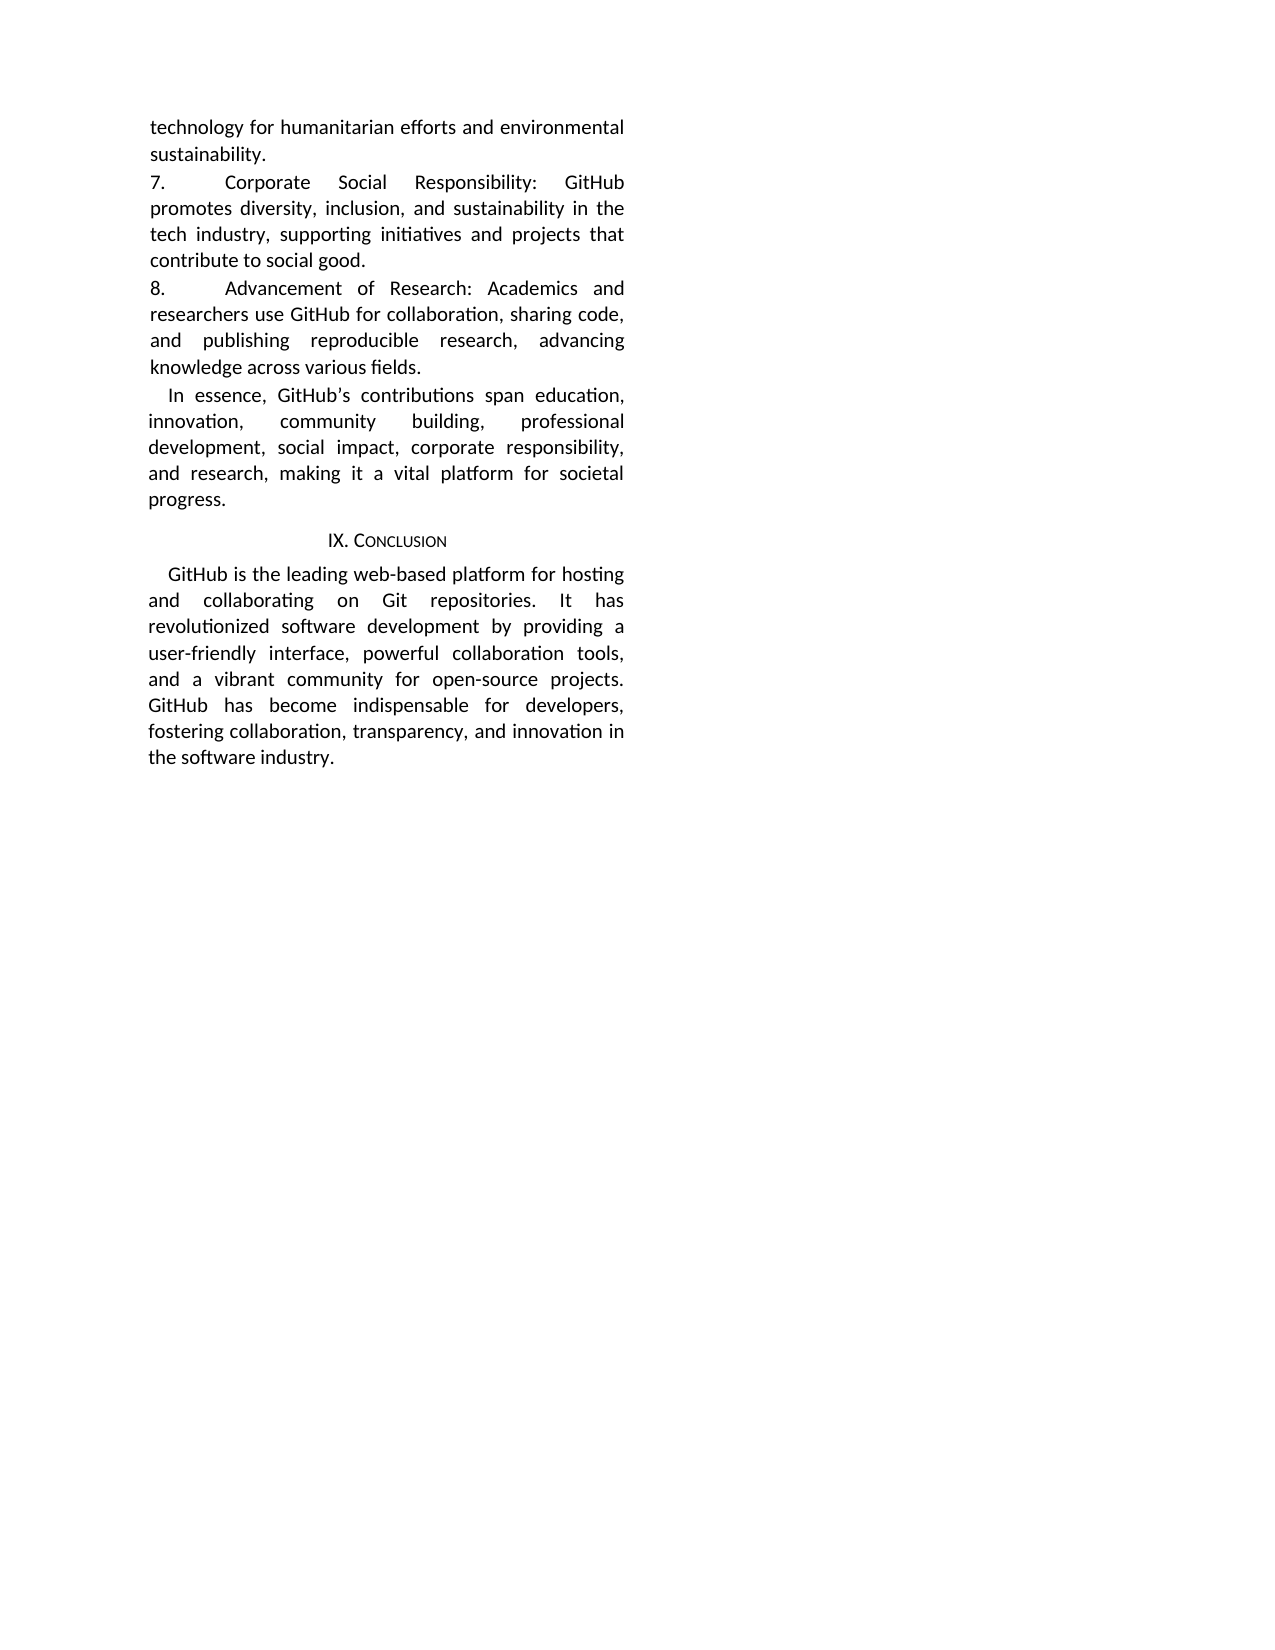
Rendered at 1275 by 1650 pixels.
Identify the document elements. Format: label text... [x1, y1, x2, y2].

list Advancement of Research: Academics and researchers use GitHub for collaboration, sharing code, and publishing reproducible research, advancing knowledge across various fields. [150, 275, 625, 379]
subtitle IX. CONCLUSION [150, 528, 625, 553]
text GitHub is the leading web-based platform for hosting and collaborating on Git repositories. It has revolutionized software development by providing a user-friendly interface, powerful collaboration tools, and a vibrant community for open-source projects. GitHub has become indispensable for developers, fostering collaboration, transparency, and innovation in the software industry. [148, 561, 625, 770]
text In essence, GitHub’s contributions span education, innovation, community building, professional development, social impact, corporate responsibility, and research, making it a vital platform for societal progress. [148, 382, 625, 512]
list Corporate Social Responsibility: GitHub promotes diversity, inclusion, and sustainability in the tech industry, supporting initiatives and projects that contribute to social good. [150, 169, 625, 273]
